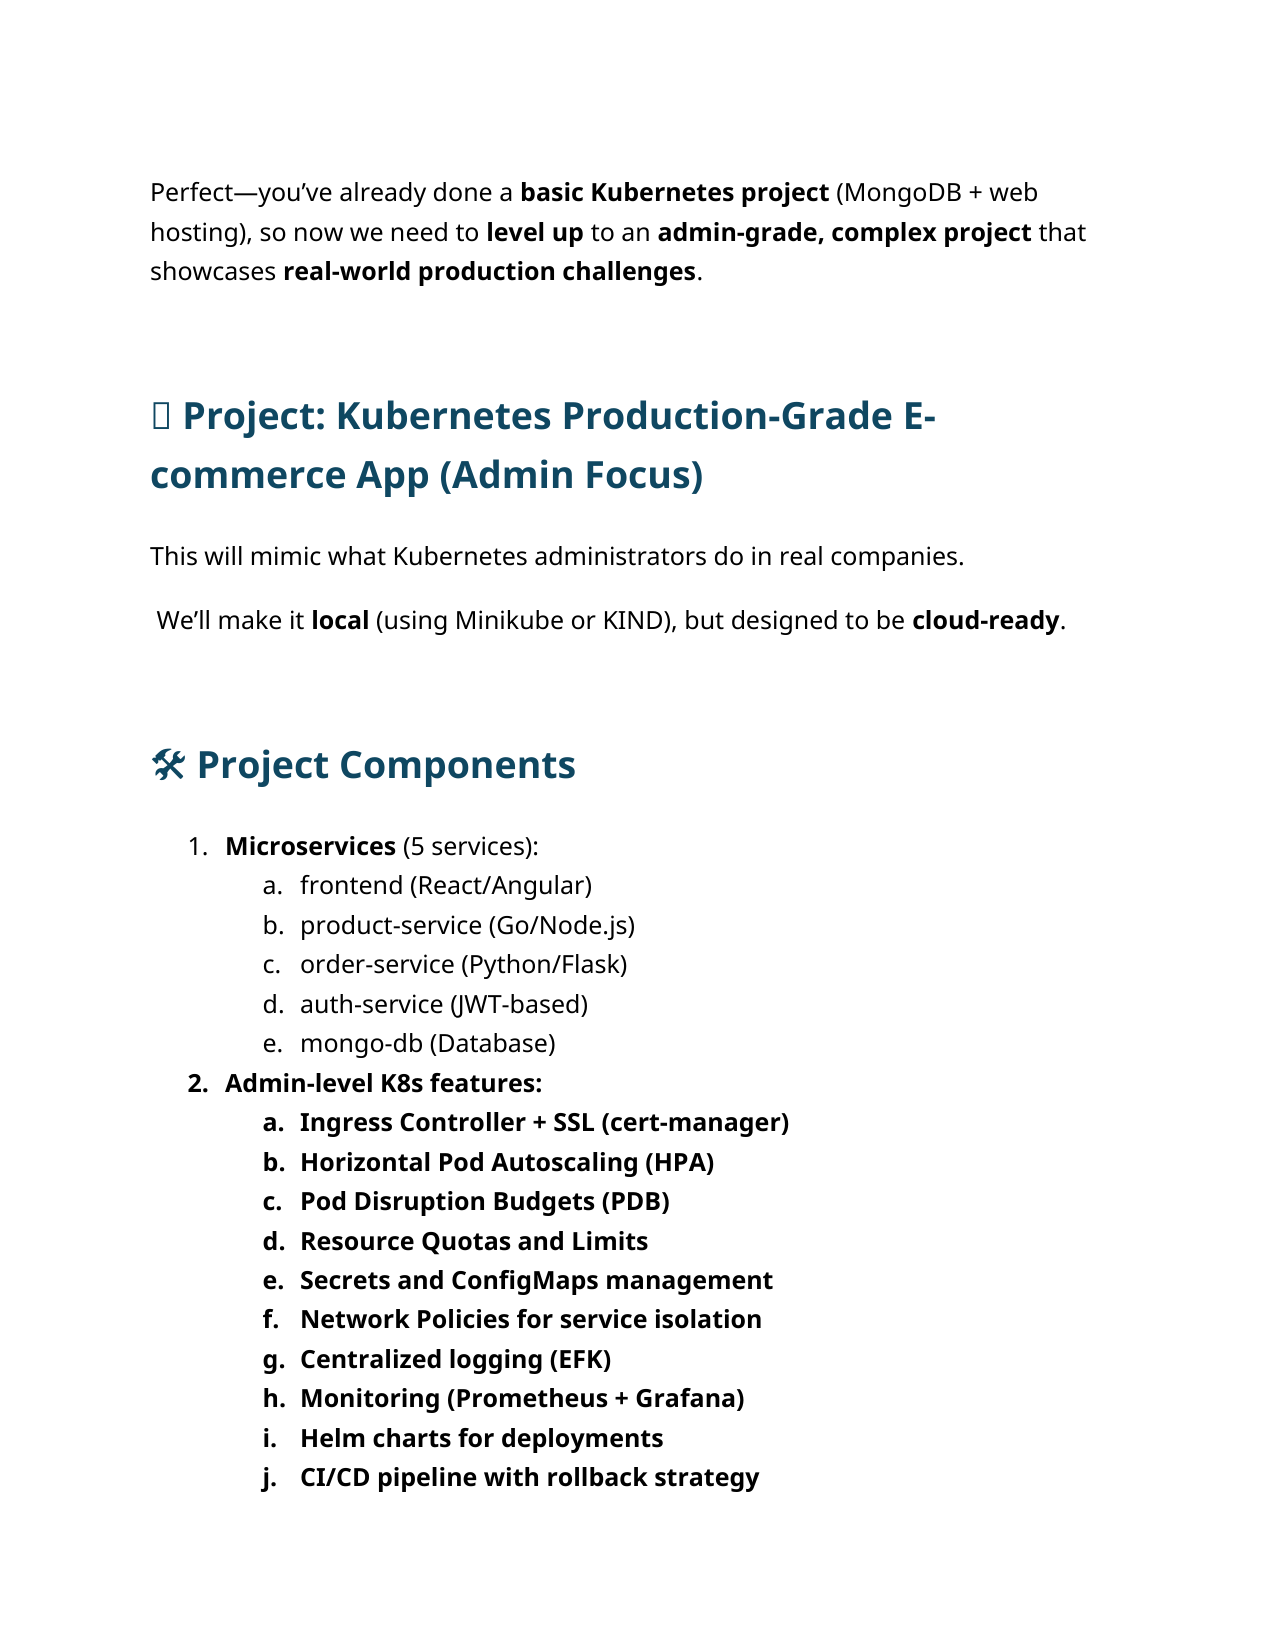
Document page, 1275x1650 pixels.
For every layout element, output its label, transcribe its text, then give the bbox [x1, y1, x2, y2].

list frontend (React/Angular) [262, 868, 1125, 902]
list order-service (Python/Flask) [262, 947, 1125, 981]
list Network Policies for service isolation [262, 1302, 1125, 1336]
list Ingress Controller + SSL (cert-manager) [262, 1105, 1125, 1139]
list Resource Quotas and Limits [262, 1223, 1125, 1257]
subtitle 🚀 Project: Kubernetes Production-Grade E-commerce App (Admin Focus) [150, 389, 1125, 499]
list Helm charts for deployments [262, 1421, 1125, 1455]
list Horizontal Pod Autoscaling (HPA) [262, 1144, 1125, 1178]
list Admin-level K8s features: [187, 1065, 1125, 1099]
list Centralized logging (EFK) [262, 1342, 1125, 1376]
list Secrets and ConfigMaps management [262, 1263, 1125, 1297]
list Pod Disruption Budgets (PDB) [262, 1184, 1125, 1218]
text This will mimic what Kubernetes administrators do in real companies. [150, 538, 1125, 573]
list Microservices (5 services): [187, 828, 1125, 862]
list auth-service (JWT-based) [262, 986, 1125, 1020]
text We’ll make it local (using Minikube or KIND), but designed to be cloud-ready. [150, 603, 1125, 637]
text Perfect—you’ve already done a basic Kubernetes project (MongoDB + web hosting), so now we need to level up to an admin-grade, complex project that showcases real-world production challenges. [150, 175, 1125, 288]
list Monitoring (Prometheus + Grafana) [262, 1381, 1125, 1415]
list CI/CD pipeline with rollback strategy [262, 1460, 1125, 1494]
list mongo-db (Database) [262, 1026, 1125, 1060]
list product-service (Go/Node.js) [262, 907, 1125, 941]
subtitle 🛠️ Project Components [150, 738, 1125, 789]
